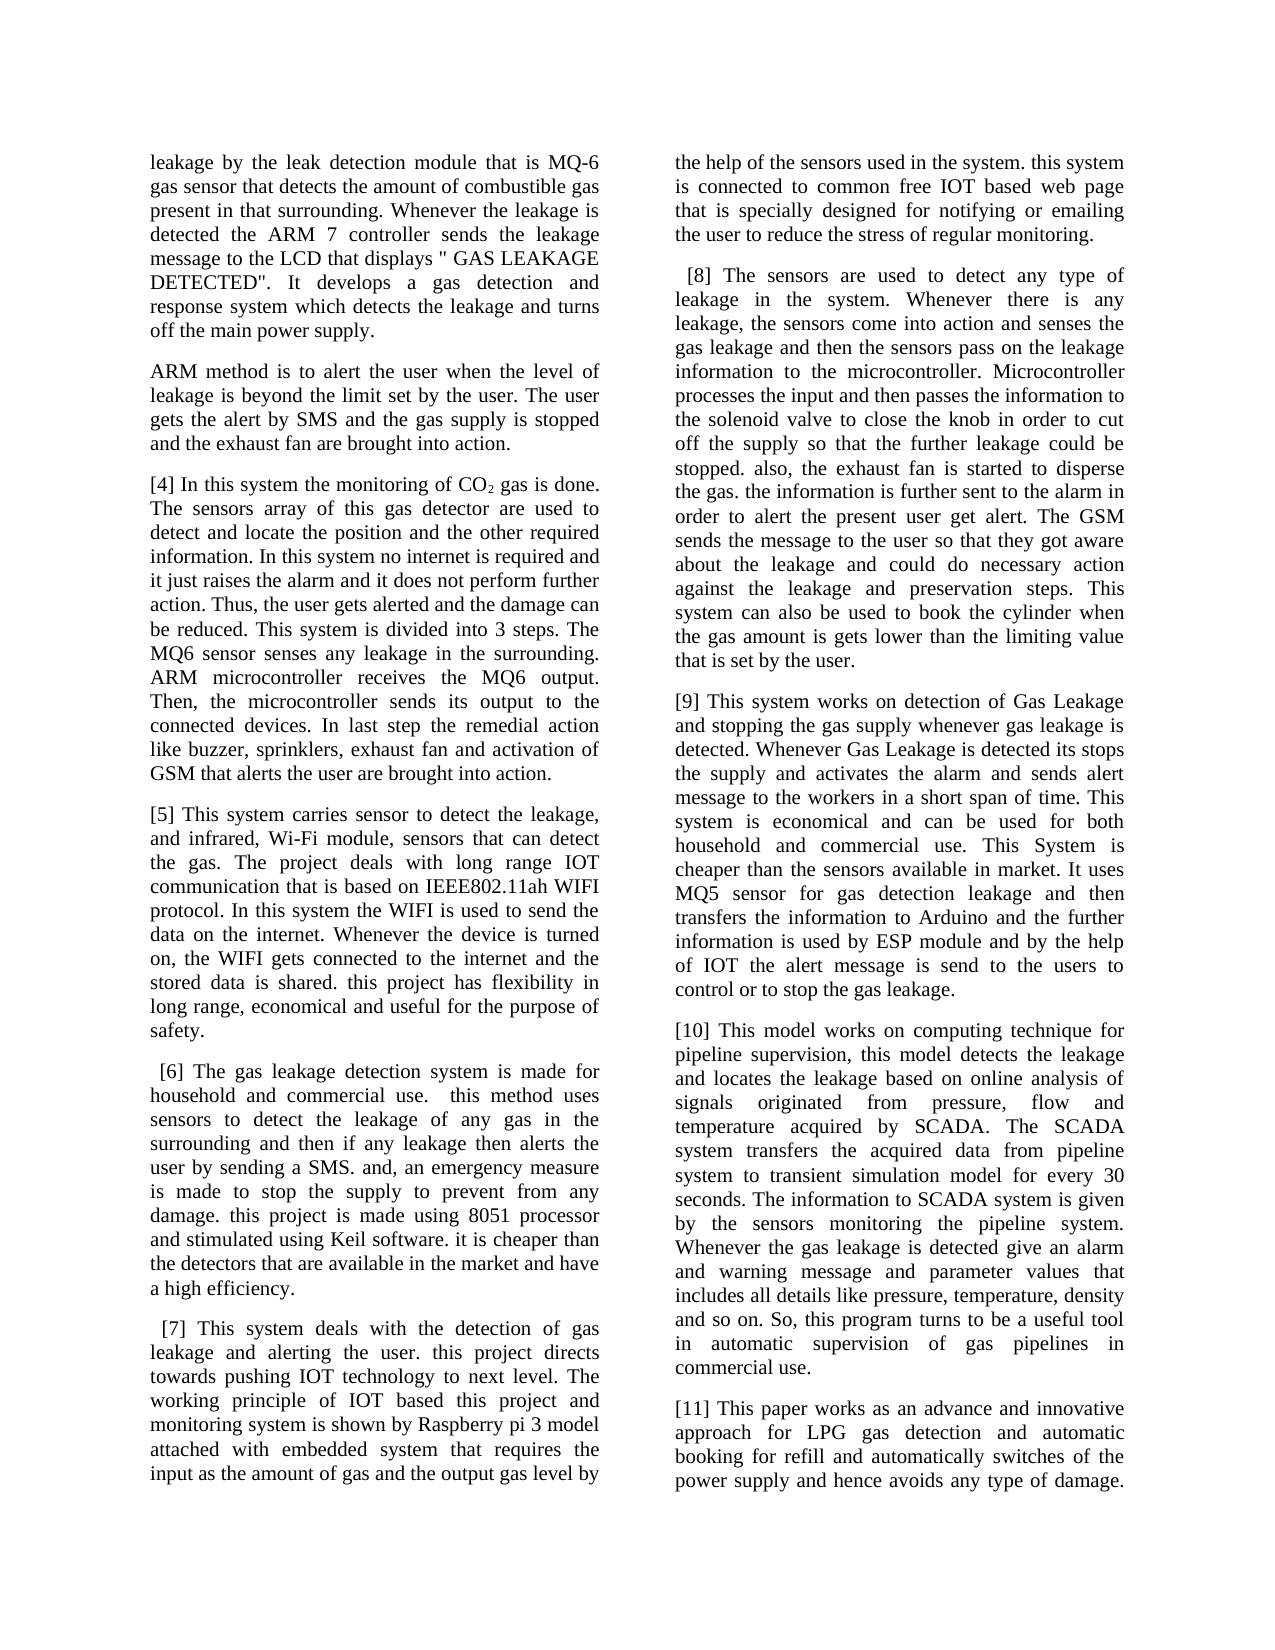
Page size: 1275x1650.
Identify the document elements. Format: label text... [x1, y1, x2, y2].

text [10] This model works on computing technique for pipeline supervision, this model detects the leakage and locates the leakage based on online analysis of signals originated from pressure, flow and temperature acquired by SCADA. The SCADA system transfers the acquired data from pipeline system to transient simulation model for every 30 seconds. The information to SCADA system is given by the sensors monitoring the pipeline system. Whenever the gas leakage is detected give an alarm and warning message and parameter values that includes all details like pressure, temperature, density and so on. So, this program turns to be a useful tool in automatic supervision of gas pipelines in commercial use. [675, 1018, 1125, 1379]
text [9] This system works on detection of Gas Leakage and stopping the gas supply whenever gas leakage is detected. Whenever Gas Leakage is detected its stops the supply and activates the alarm and sends alert message to the workers in a short span of time. This system is economical and can be used for both household and commercial use. This System is cheaper than the sensors available in market. It uses MQ5 sensor for gas detection leakage and then transfers the information to Arduino and the further information is used by ESP module and by the help of IOT the alert message is send to the users to control or to stop the gas leakage. [675, 689, 1125, 1001]
text ARM method is to alert the user when the level of leakage is beyond the limit set by the user. The user gets the alert by SMS and the gas supply is stopped and the exhaust fan are brought into action. [150, 359, 600, 455]
text [4] In this system the monitoring of CO2 gas is done. The sensors array of this gas detector are used to detect and locate the position and the other required information. In this system no internet is required and it just raises the alarm and it does not perform further action. Thus, the user gets alerted and the damage can be reduced. This system is divided into 3 steps. The MQ6 sensor senses any leakage in the surrounding. ARM microcontroller receives the MQ6 output. Then, the microcontroller sends its output to the connected devices. In last step the remedial action like buzzer, sprinklers, exhaust fan and activation of GSM that alerts the user are brought into action. [150, 472, 600, 785]
text [7] This system deals with the detection of gas leakage and alerting the user. this project directs towards pushing IOT technology to next level. The working principle of IOT based this project and monitoring system is shown by Raspberry pi 3 model attached with embedded system that requires the input as the amount of gas and the output gas level by the help of the sensors used in the system. this system is connected to common free IOT based web page that is specially designed for notifying or emailing the user to reduce the stress of regular monitoring. [675, 150, 1125, 246]
text [5] This system carries sensor to detect the leakage, and infrared, Wi-Fi module, sensors that can detect the gas. The project deals with long range IOT communication that is based on IEEE802.11ah WIFI protocol. In this system the WIFI is used to send the data on the internet. Whenever the device is turned on, the WIFI gets connected to the internet and the stored data is shared. this project has flexibility in long range, economical and useful for the purpose of safety. [150, 802, 600, 1042]
text [8] The sensors are used to detect any type of leakage in the system. Whenever there is any leakage, the sensors come into action and senses the gas leakage and then the sensors pass on the leakage information to the microcontroller. Microcontroller processes the input and then passes the information to the solenoid valve to close the knob in order to cut off the supply so that the further leakage could be stopped. also, the exhaust fan is started to disperse the gas. the information is further sent to the alarm in order to alert the present user get alert. The GSM sends the message to the user so that they got aware about the leakage and could do necessary action against the leakage and preservation steps. This system can also be used to book the cylinder when the gas amount is gets lower than the limiting value that is set by the user. [675, 263, 1125, 672]
text [6] The gas leakage detection system is made for household and commercial use. this method uses sensors to detect the leakage of any gas in the surrounding and then if any leakage then alerts the user by sending a SMS. and, an emergency measure is made to stop the supply to prevent from any damage. this project is made using 8051 processor and stimulated using Keil software. it is cheaper than the detectors that are available in the market and have a high efficiency. [150, 1059, 600, 1299]
text [7] This system deals with the detection of gas leakage and alerting the user. this project directs towards pushing IOT technology to next level. The working principle of IOT based this project and monitoring system is shown by Raspberry pi 3 model attached with embedded system that requires the input as the amount of gas and the output gas level by the help of the sensors used in the system. this system is connected to common free IOT based web page that is specially designed for notifying or emailing the user to reduce the stress of regular monitoring. [150, 1316, 600, 1484]
